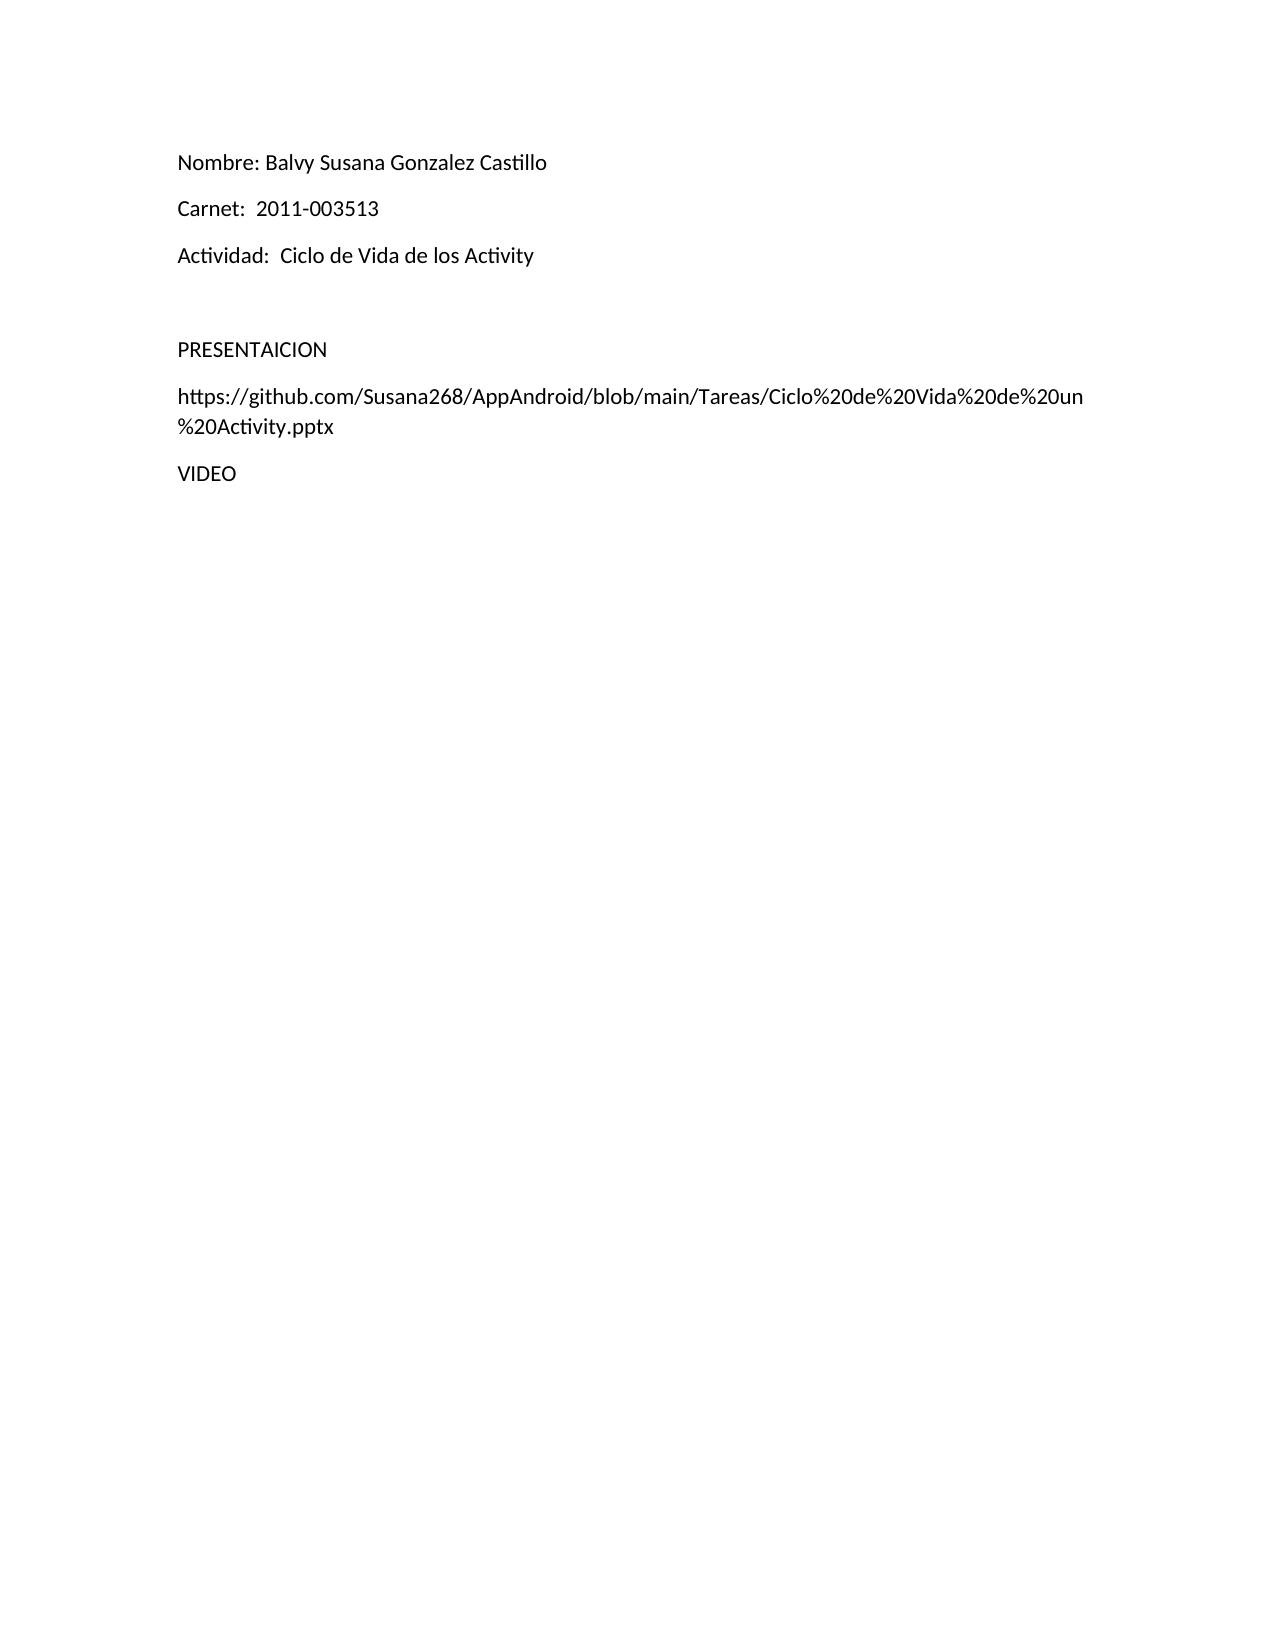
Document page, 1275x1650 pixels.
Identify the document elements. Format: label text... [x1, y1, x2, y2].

text Actividad: Ciclo de Vida de los Activity [177, 241, 1098, 269]
text Carnet: 2011-003513 [177, 194, 1098, 222]
text https://github.com/Susana268/AppAndroid/blob/main/Tareas/Ciclo%20de%20Vida%20de%20un%20Activity.pptx [177, 382, 1098, 440]
text PRESENTAICION [177, 335, 1098, 363]
text VIDEO [177, 459, 1098, 487]
text Nombre: Balvy Susana Gonzalez Castillo [177, 148, 1098, 176]
